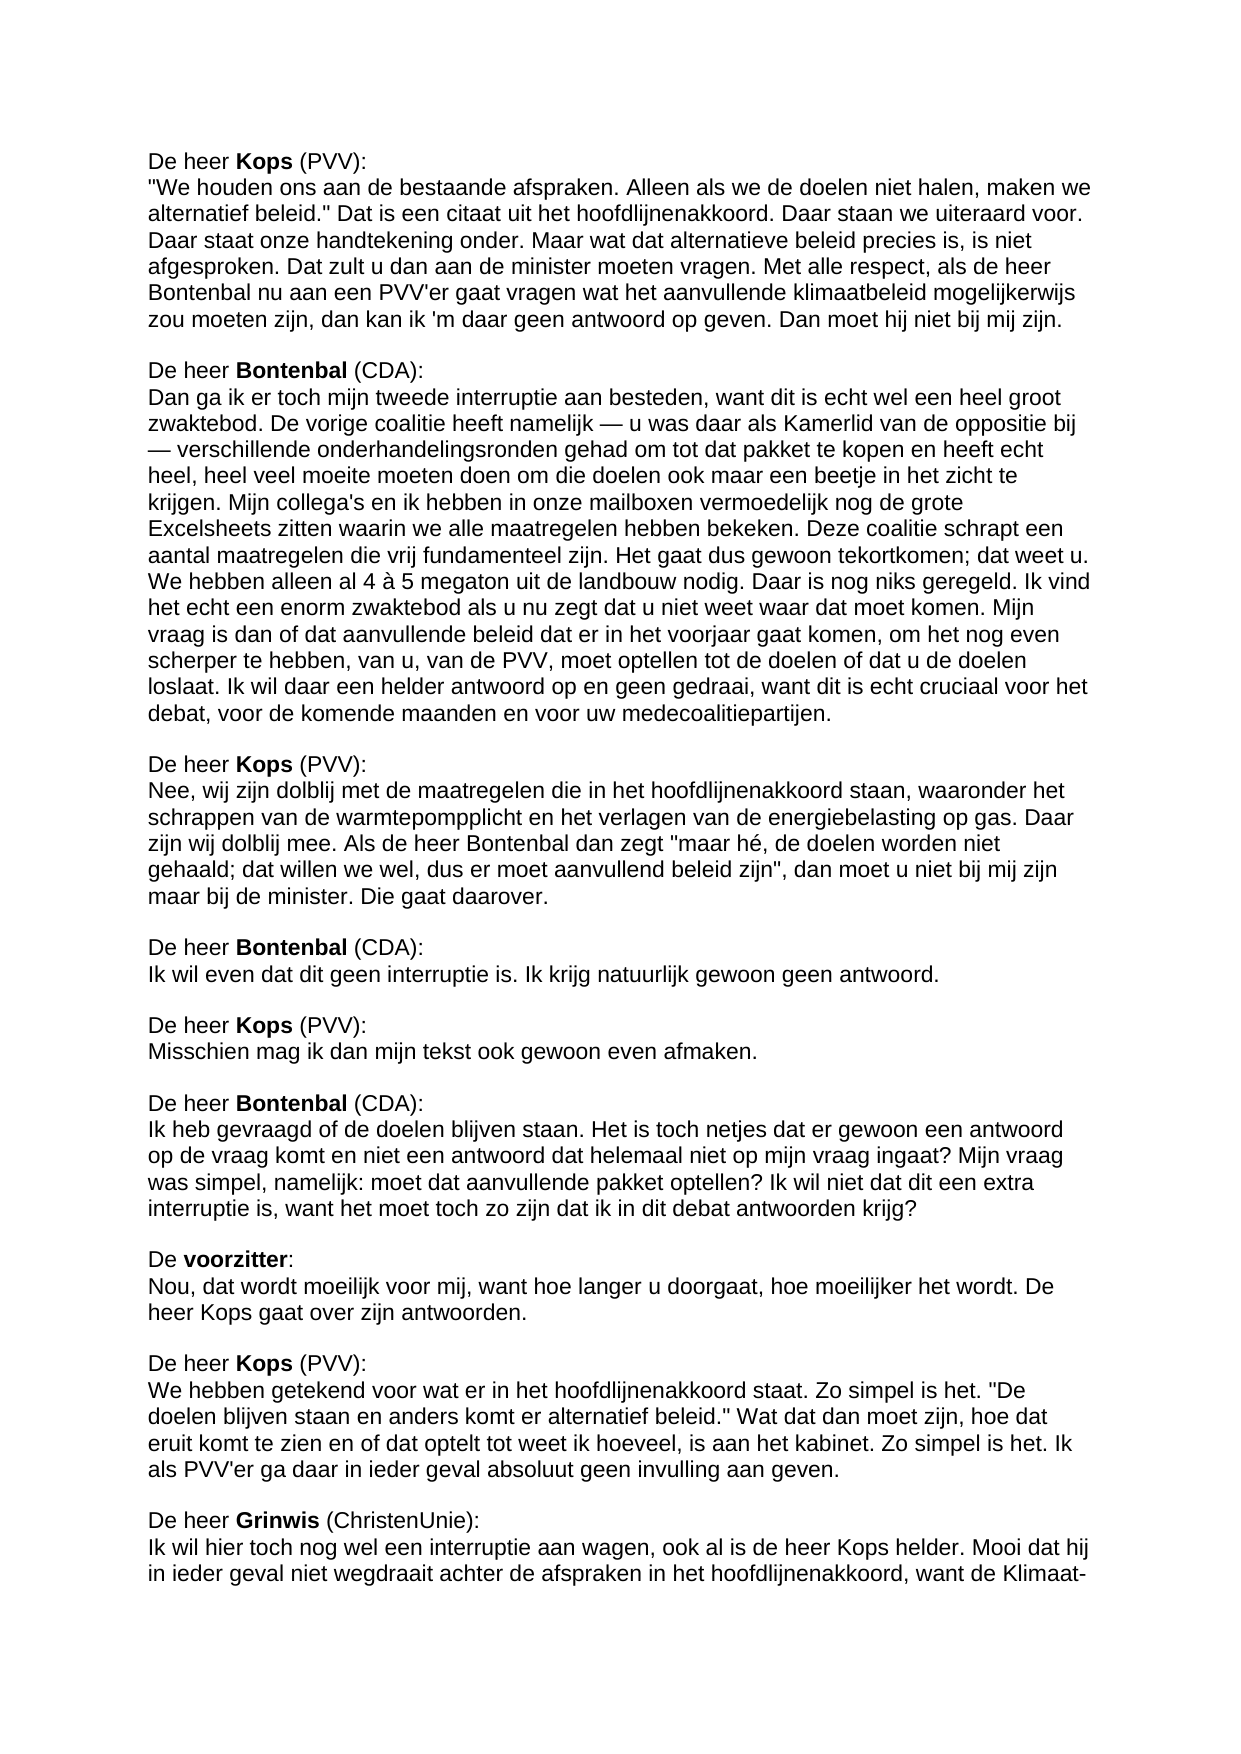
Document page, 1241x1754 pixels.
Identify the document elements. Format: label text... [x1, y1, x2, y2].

text De heer Bontenbal (CDA): Ik heb gevraagd of de doelen blijven staan. Het is toch netjes dat er gewoon een antwoord op de vraag komt en niet een antwoord dat helemaal niet op mijn vraag ingaat? Mijn vraag was simpel, namelijk: moet dat aanvullende pakket optellen? Ik wil niet dat dit een extra interruptie is, want het moet toch zo zijn dat ik in dit debat antwoorden krijg? [148, 1089, 1093, 1221]
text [148, 1507, 1093, 1586]
text De voorzitter: Nou, dat wordt moeilijk voor mij, want hoe langer u doorgaat, hoe moeilijker het wordt. De heer Kops gaat over zijn antwoorden. [148, 1246, 1093, 1325]
text De heer Kops (PVV): Misschien mag ik dan mijn tekst ook gewoon even afmaken. [148, 1012, 1093, 1064]
text De heer Kops (PVV): We hebben getekend voor wat er in het hoofdlijnenakkoord staat. Zo simpel is het. "De doelen blijven staan en anders komt er alternatief beleid." Wat dat dan moet zijn, hoe dat eruit komt te zien en of dat optelt tot weet ik hoeveel, is aan het kabinet. Zo simpel is het. Ik als PVV'er ga daar in ieder geval absoluut geen invulling aan geven. [148, 1350, 1093, 1482]
text De heer Kops (PVV): "We houden ons aan de bestaande afspraken. Alleen als we de doelen niet halen, maken we alternatief beleid." Dat is een citaat uit het hoofdlijnenakkoord. Daar staan we uiteraard voor. Daar staat onze handtekening onder. Maar wat dat alternatieve beleid precies is, is niet afgesproken. Dat zult u dan aan de minister moeten vragen. Met alle respect, als de heer Bontenbal nu aan een PVV'er gaat vragen wat het aanvullende klimaatbeleid mogelijkerwijs zou moeten zijn, dan kan ik 'm daar geen antwoord op geven. Dan moet hij niet bij mij zijn. [148, 148, 1093, 332]
text De heer Kops (PVV): Nee, wij zijn dolblij met de maatregelen die in het hoofdlijnenakkoord staan, waaronder het schrappen van de warmtepompplicht en het verlagen van de energiebelasting op gas. Daar zijn wij dolblij mee. Als de heer Bontenbal dan zegt "maar hé, de doelen worden niet gehaald; dat willen we wel, dus er moet aanvullend beleid zijn", dan moet u niet bij mij zijn maar bij de minister. Die gaat daarover. [148, 751, 1093, 909]
text De heer Bontenbal (CDA): Ik wil even dat dit geen interruptie is. Ik krijg natuurlijk gewoon geen antwoord. [148, 934, 1093, 987]
text De heer Bontenbal (CDA): Dan ga ik er toch mijn tweede interruptie aan besteden, want dit is echt wel een heel groot zwaktebod. De vorige coalitie heeft namelijk — u was daar als Kamerlid van de oppositie bij — verschillende onderhandelingsronden gehad om tot dat pakket te kopen en heeft echt heel, heel veel moeite moeten doen om die doelen ook maar een beetje in het zicht te krijgen. Mijn collega's en ik hebben in onze mailboxen vermoedelijk nog de grote Excelsheets zitten waarin we alle maatregelen hebben bekeken. Deze coalitie schrapt een aantal maatregelen die vrij fundamenteel zijn. Het gaat dus gewoon tekortkomen; dat weet u. We hebben alleen al 4 à 5 megaton uit de landbouw nodig. Daar is nog niks geregeld. Ik vind het echt een enorm zwaktebod als u nu zegt dat u niet weet waar dat moet komen. Mijn vraag is dan of dat aanvullende beleid dat er in het voorjaar gaat komen, om het nog even scherper te hebben, van u, van de PVV, moet optellen tot de doelen of dat u de doelen loslaat. Ik wil daar een helder antwoord op en geen gedraai, want dit is echt cruciaal voor het debat, voor de komende maanden en voor uw medecoalitiepartijen. [148, 357, 1093, 726]
